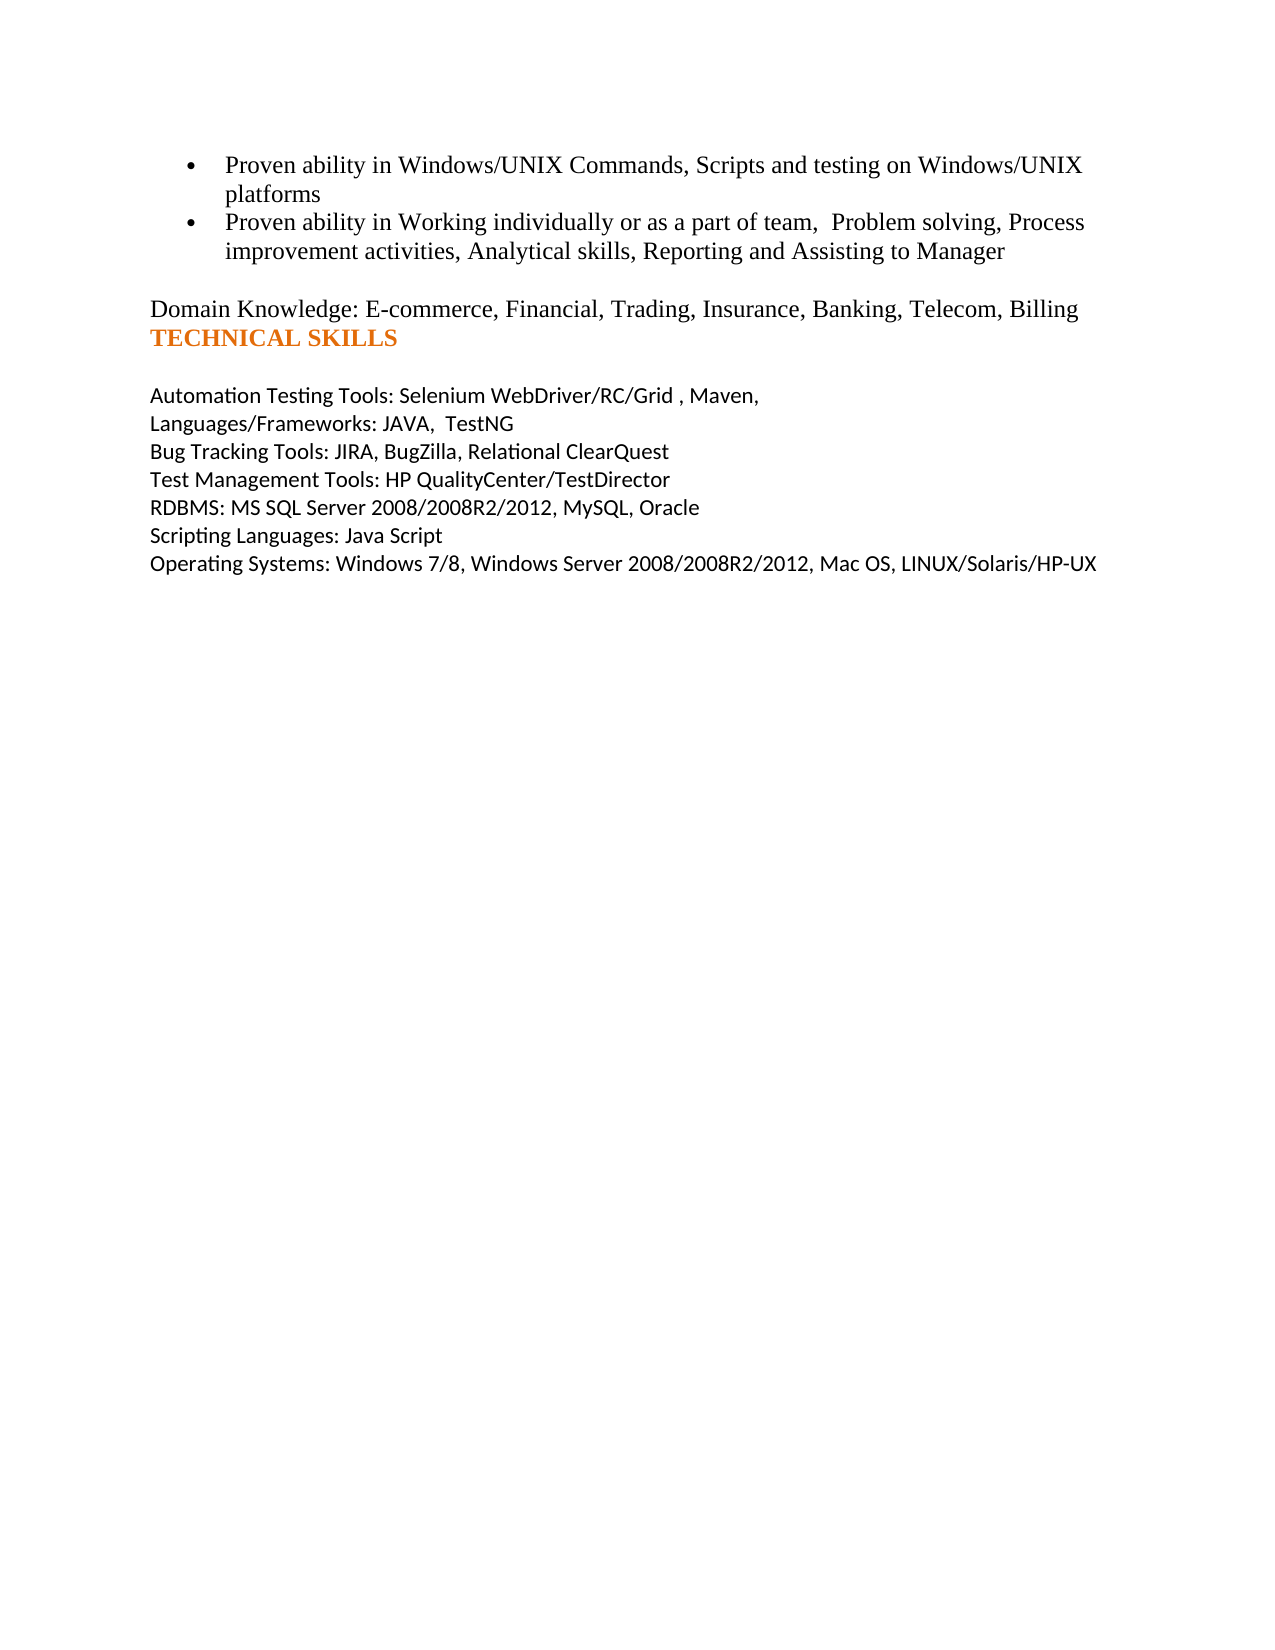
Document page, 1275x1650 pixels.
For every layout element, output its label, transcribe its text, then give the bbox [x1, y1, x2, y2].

text Automation Testing Tools: Selenium WebDriver/RC/Grid , Maven, Languages/Frameworks: JAVA, TestNG Bug Tracking Tools: JIRA, BugZilla, Relational ClearQuest Test Management Tools: HP QualityCenter/TestDirector RDBMS: MS SQL Server 2008/2008R2/2012, MySQL, Oracle Scripting Languages: Java Script Operating Systems: Windows 7/8, Windows Server 2008/2008R2/2012, Mac OS, LINUX/Solaris/HP-UX [150, 381, 1125, 605]
list Proven ability in Working individually or as a part of team, Problem solving, Process improvement activities, Analytical skills, Reporting and Assisting to Manager [187, 207, 1125, 265]
text Domain Knowledge: E-commerce, Financial, Trading, Insurance, Banking, Telecom, Billing TECHNICAL SKILLS [150, 294, 1125, 352]
list Proven ability in Windows/UNIX Commands, Scripts and testing on Windows/UNIX platforms [187, 150, 1125, 207]
